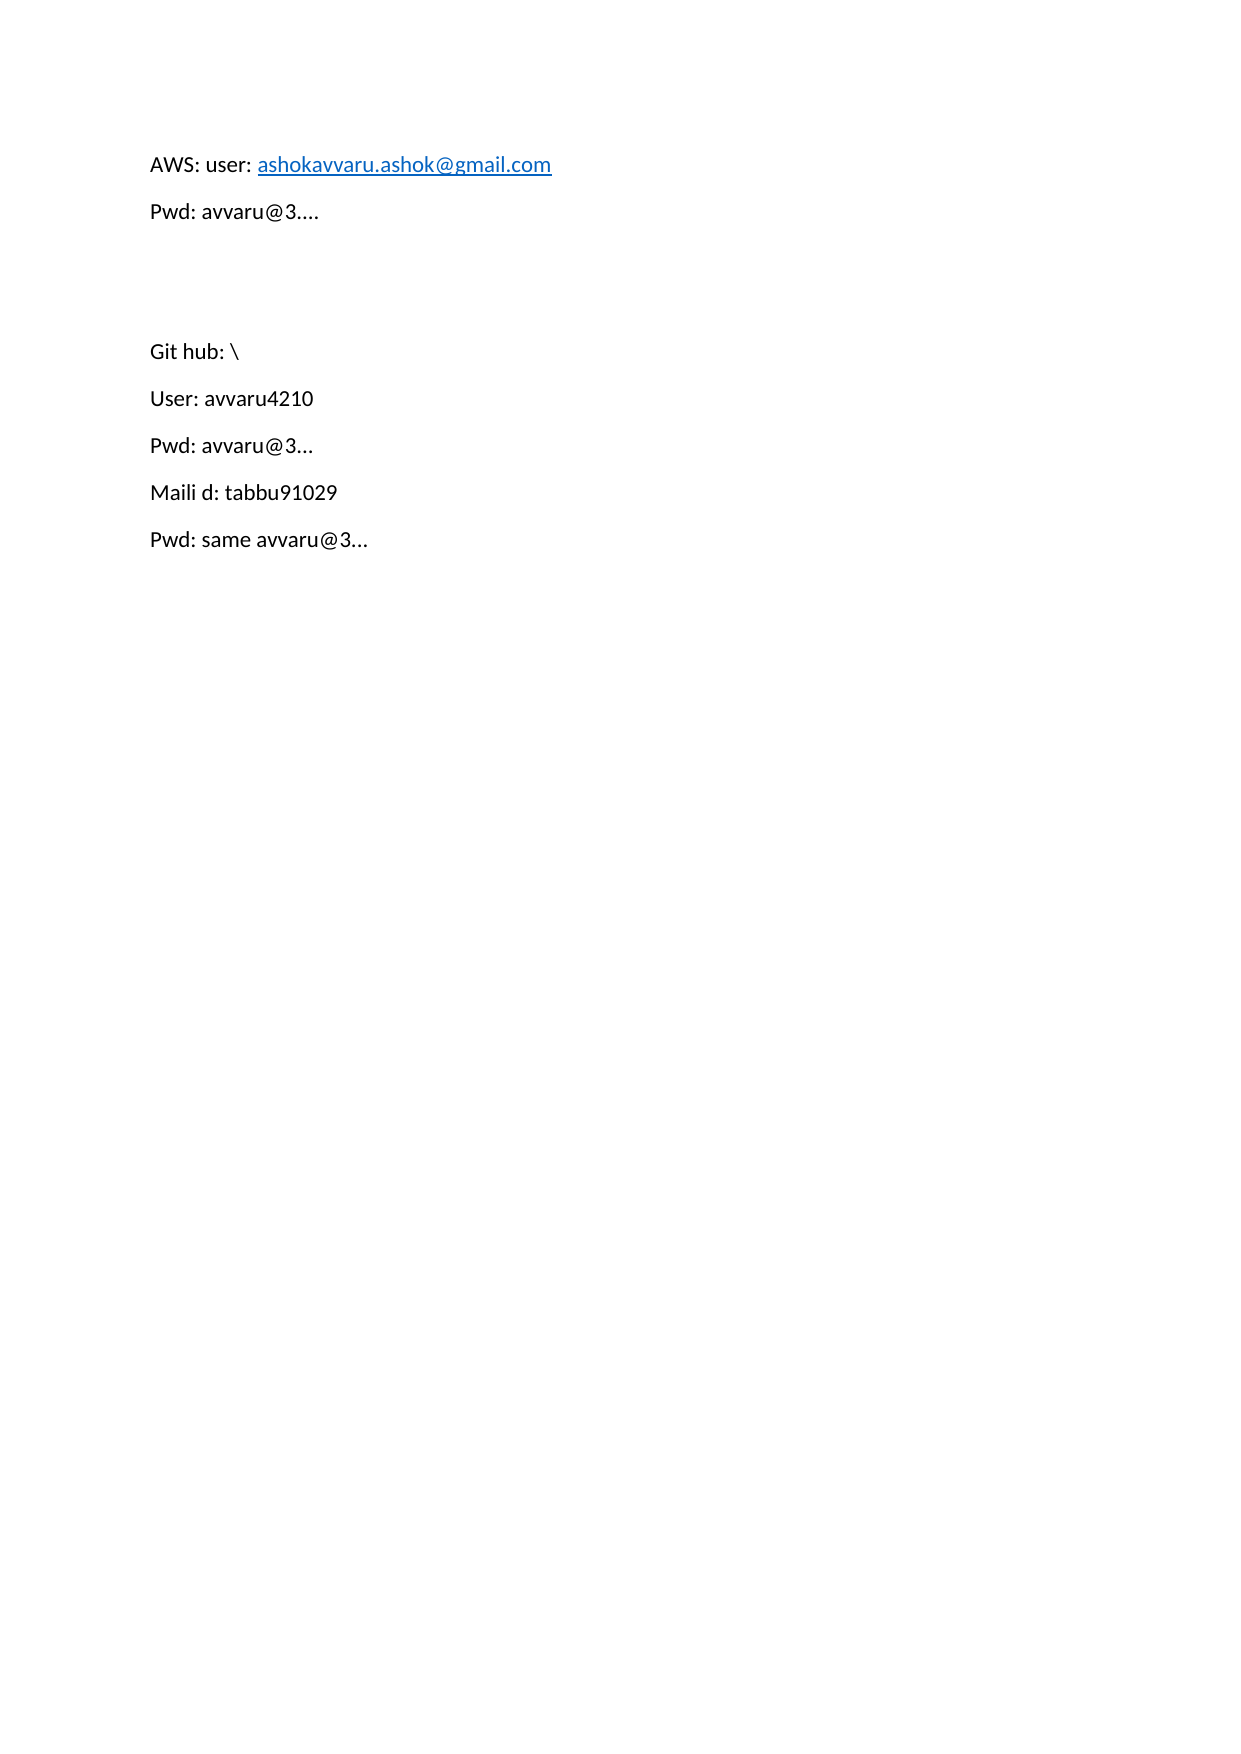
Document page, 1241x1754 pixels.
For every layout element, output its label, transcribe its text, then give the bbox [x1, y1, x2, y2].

text Git hub: \ [150, 337, 1090, 366]
text Pwd: avvaru@3... [150, 431, 1090, 459]
text Pwd: avvaru@3.... [150, 197, 1090, 225]
text User: avvaru4210 [150, 384, 1090, 412]
text Maili d: tabbu91029 [150, 478, 1090, 506]
text Pwd: same avvaru@3... [150, 525, 1090, 553]
text AWS: user: ashokavvaru.ashok@gmail.com [150, 150, 1090, 178]
